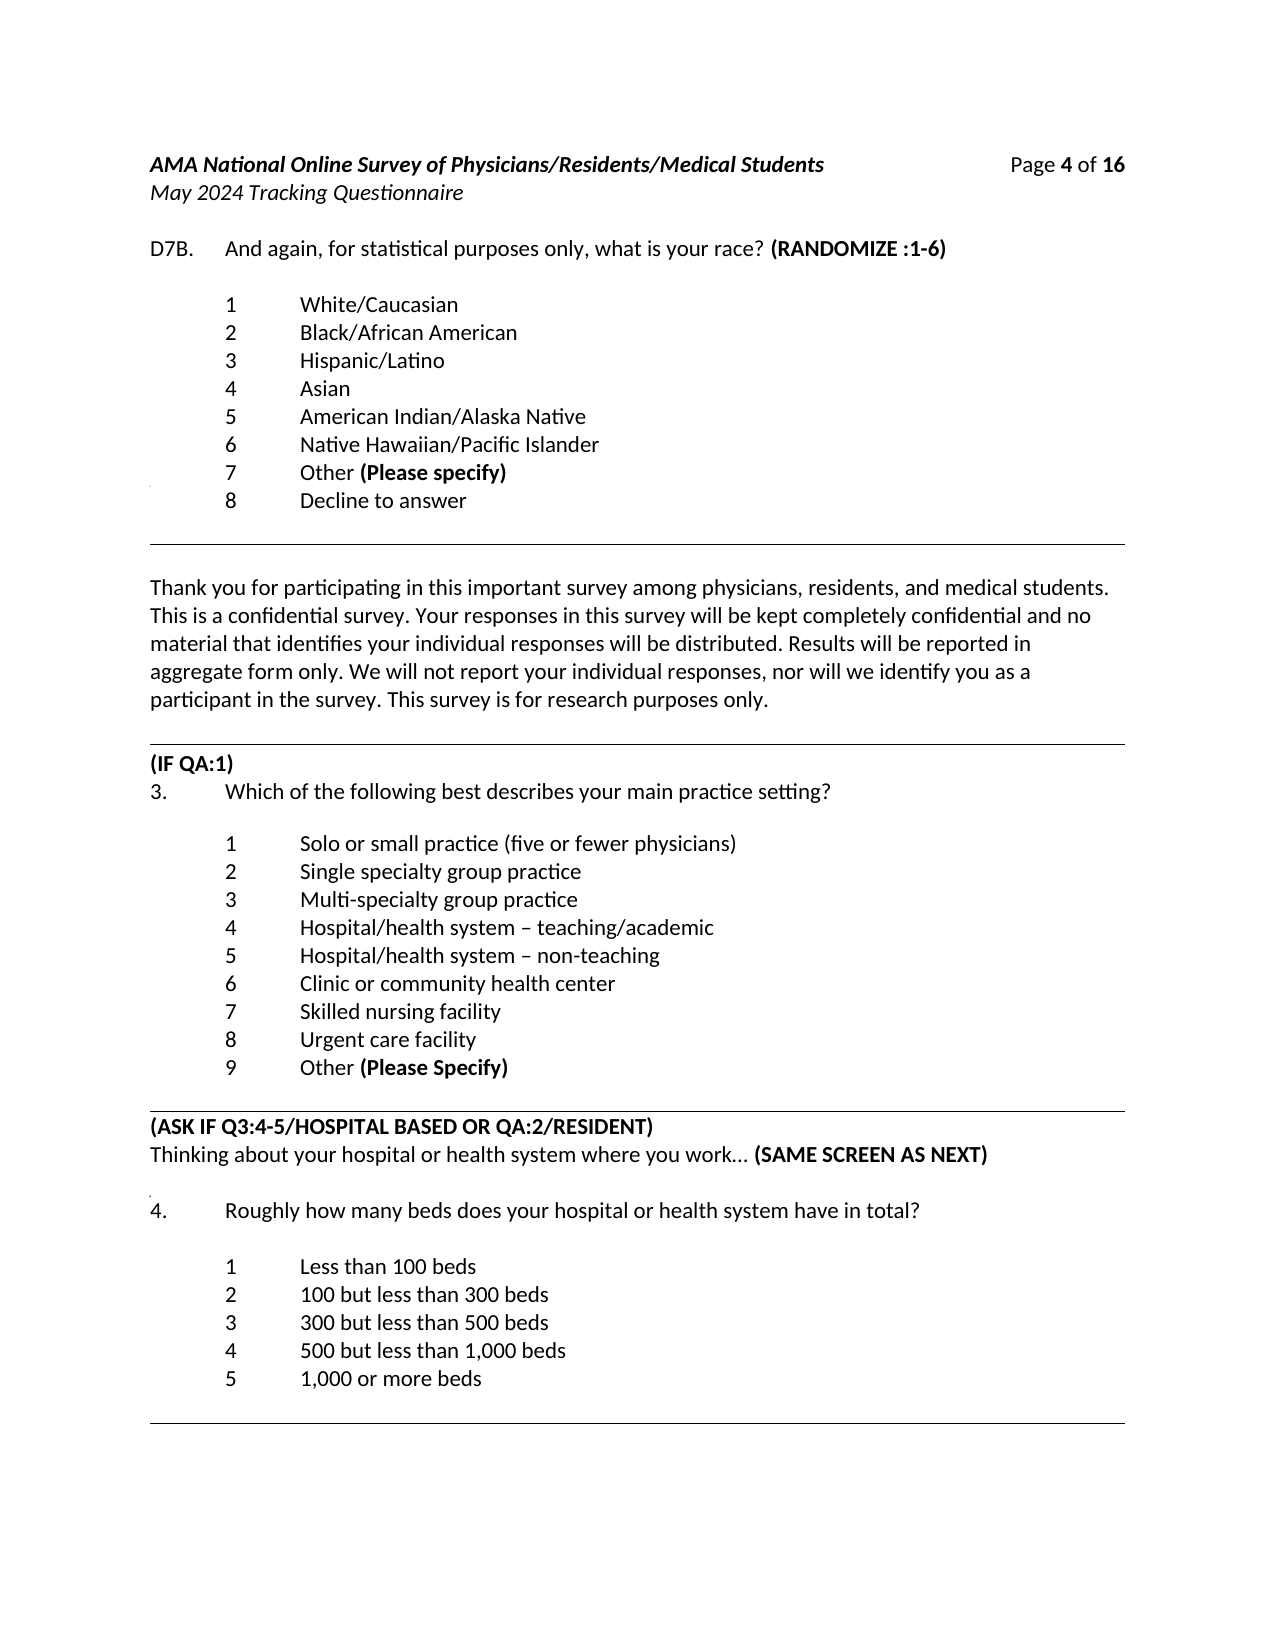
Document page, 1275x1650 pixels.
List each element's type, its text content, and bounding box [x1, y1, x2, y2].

list 8 Urgent care facility [150, 1025, 1125, 1053]
list American Indian/Alaska Native [225, 402, 1125, 430]
text Thinking about your hospital or health system where you work… (SAME SCREEN AS NEXT) [150, 1140, 1125, 1168]
list Native Hawaiian/Pacific Islander [225, 430, 1125, 458]
list 4 Hospital/health system – teaching/academic [150, 913, 1125, 941]
text 3 300 but less than 500 beds [150, 1308, 1125, 1336]
text 2 100 but less than 300 beds [150, 1280, 1125, 1308]
list 2 Single specialty group practice [150, 857, 1125, 885]
list 5 Hospital/health system – non-teaching [150, 941, 1125, 969]
list Hispanic/Latino [225, 346, 1125, 374]
text 1 Solo or small practice (five or fewer physicians) [150, 829, 1125, 857]
text D7B. And again, for statistical purposes only, what is your race? (RANDOMIZE :1-6) [150, 234, 1125, 262]
list Decline to answer [225, 486, 1125, 514]
list 9 Other (Please Specify) [150, 1053, 1125, 1081]
text (IF QA:1) [150, 749, 1125, 777]
list 3 Multi-specialty group practice [150, 885, 1125, 913]
list 6 Clinic or community health center [150, 969, 1125, 997]
list Thank you for participating in this important survey among physicians, residents, and medical students. This is a confidential survey. Your responses in this survey will be kept completely confidential and no material that identifies your individual responses will be distributed. Results will be reported in aggregate form only. We will not report your individual responses, nor will we identify you as a participant in the survey. This survey is for research purposes only. [150, 573, 1125, 713]
text 5 1,000 or more beds [150, 1364, 1125, 1392]
text (ASK IF Q3:4-5/HOSPITAL BASED OR QA:2/RESIDENT) [150, 1112, 1125, 1140]
list Other (Please specify) [225, 458, 1125, 486]
list Black/African American [225, 318, 1125, 346]
list 7 Skilled nursing facility [150, 997, 1125, 1025]
text 4 500 but less than 1,000 beds [150, 1336, 1125, 1364]
list Roughly how many beds does your hospital or health system have in total? [150, 1196, 1125, 1224]
text 1 Less than 100 beds [150, 1252, 1125, 1280]
list Asian [225, 374, 1125, 402]
list White/Caucasian [225, 290, 1125, 318]
list Which of the following best describes your main practice setting? [150, 777, 1125, 805]
